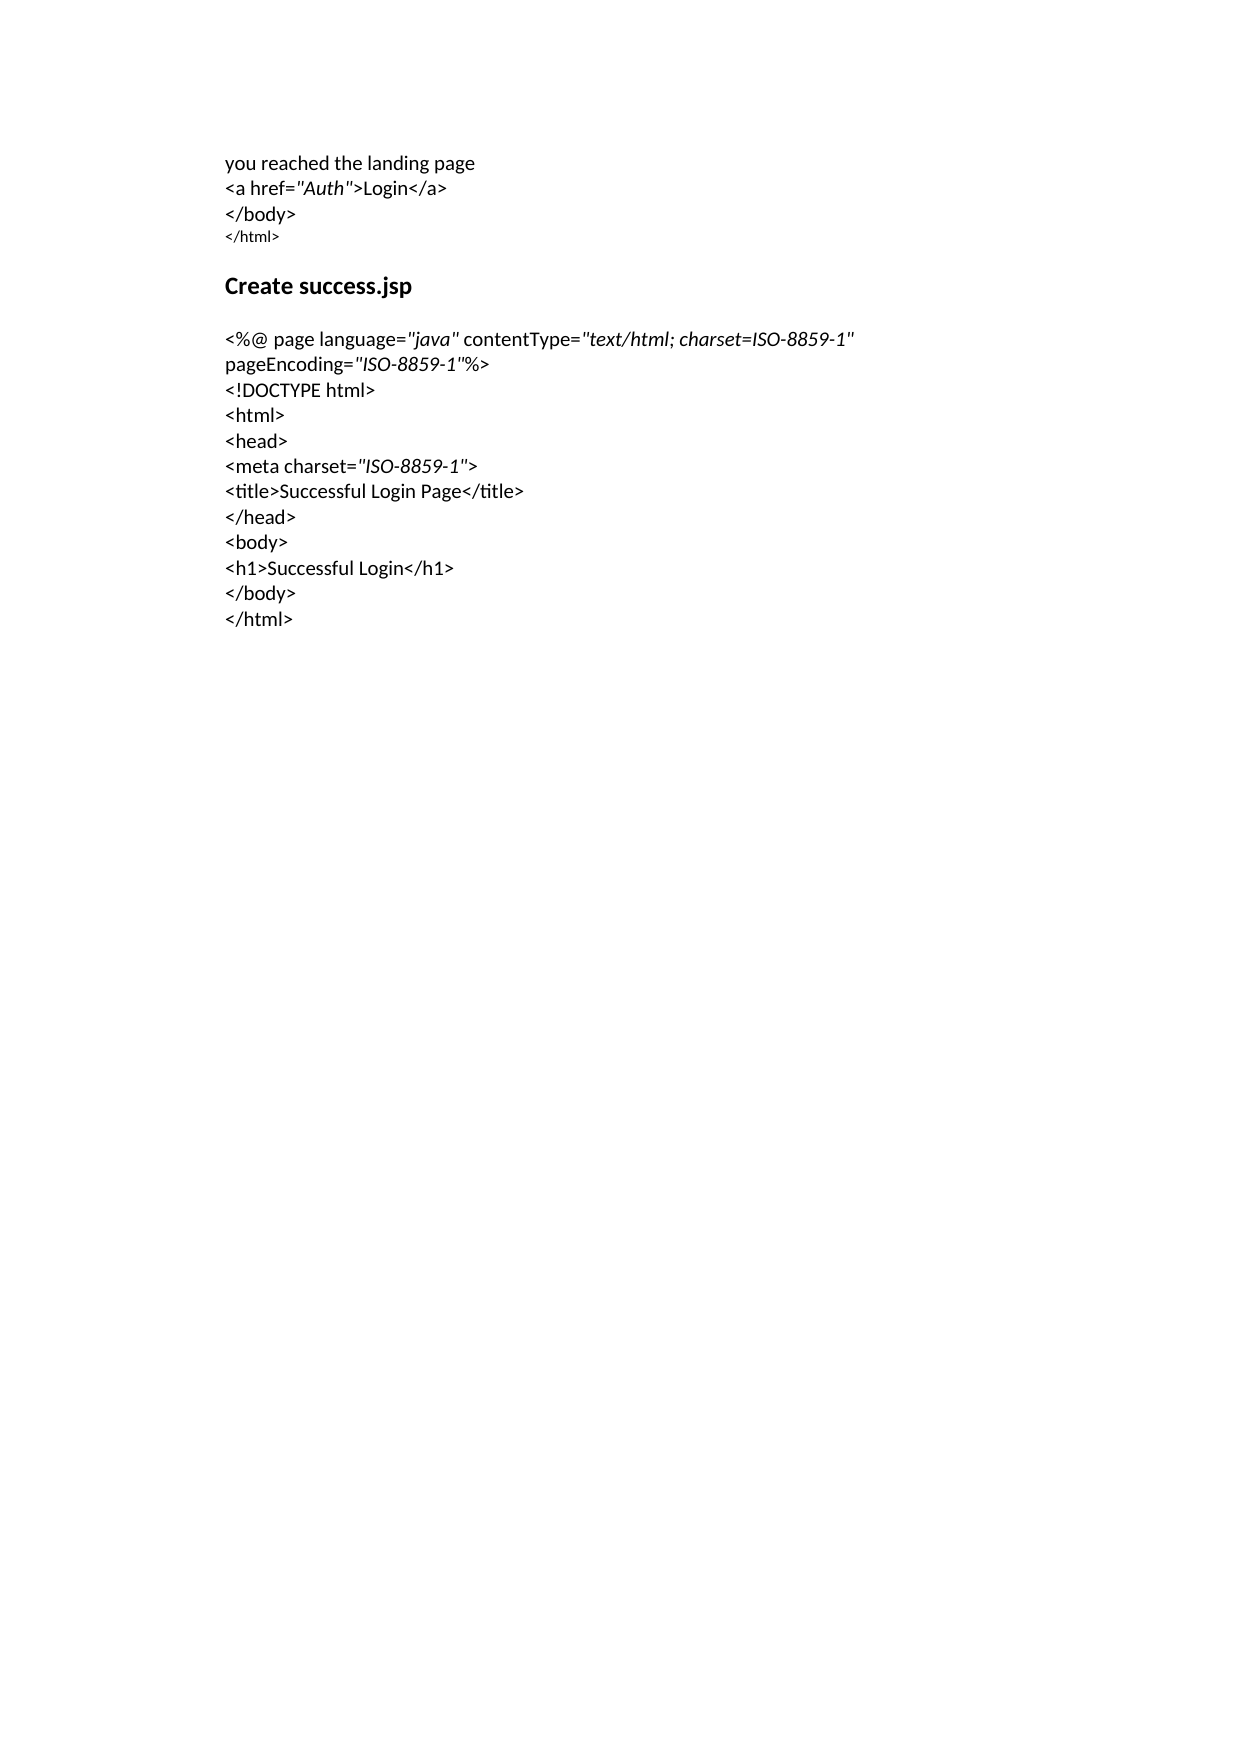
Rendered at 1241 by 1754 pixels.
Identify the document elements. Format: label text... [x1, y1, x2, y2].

text you reached the landing page [225, 150, 1090, 175]
text <meta charset="ISO-8859-1"> [225, 453, 1090, 479]
text <title>Successful Login Page</title> [225, 479, 1090, 504]
text <h1>Successful Login</h1> [225, 555, 1090, 580]
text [150, 326, 1090, 352]
text pageEncoding="ISO-8859-1"%> [150, 352, 1090, 377]
text </html> [225, 226, 1090, 247]
text </body> [225, 201, 1090, 226]
text <a href="Auth">Login</a> [225, 175, 1090, 201]
text <body> [225, 529, 1090, 555]
text Create success.jsp [150, 270, 1090, 301]
text </body> [225, 580, 1090, 606]
text <head> [225, 428, 1090, 453]
text </html> [225, 606, 1090, 631]
text <html> [225, 402, 1090, 428]
text </head> [225, 504, 1090, 529]
text <!DOCTYPE html> [225, 377, 1090, 402]
